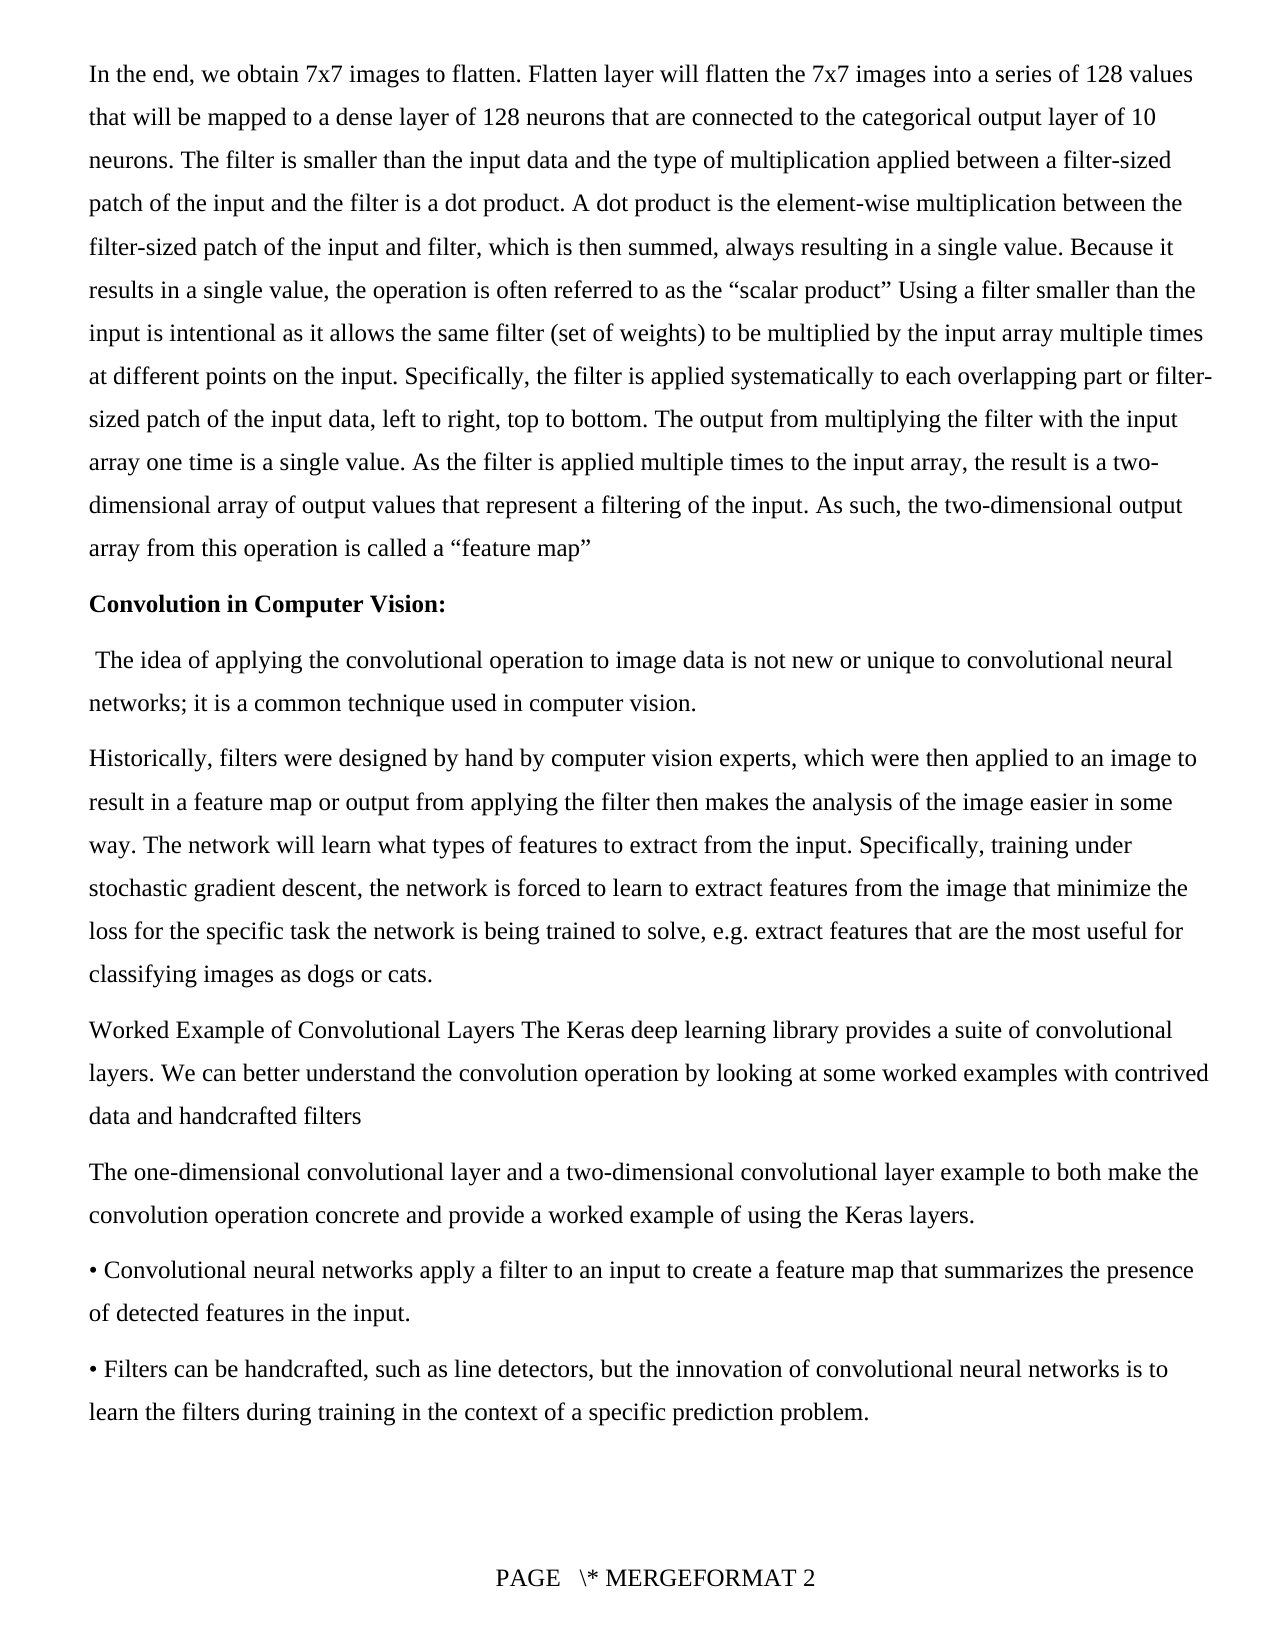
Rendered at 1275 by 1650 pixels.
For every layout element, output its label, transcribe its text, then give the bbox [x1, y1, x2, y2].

text In the end, we obtain 7x7 images to flatten. Flatten layer will flatten the 7x7 images into a series of 128 values that will be mapped to a dense layer of 128 neurons that are connected to the categorical output layer of 10 neurons. The filter is smaller than the input data and the type of multiplication applied between a filter-sized patch of the input and the filter is a dot product. A dot product is the element-wise multiplication between the filter-sized patch of the input and filter, which is then summed, always resulting in a single value. Because it results in a single value, the operation is often referred to as the “scalar product” Using a filter smaller than the input is intentional as it allows the same filter (set of weights) to be multiplied by the input array multiple times at different points on the input. Specifically, the filter is applied systematically to each overlapping part or filter-sized patch of the input data, left to right, top to bottom. The output from multiplying the filter with the input array one time is a single value. As the filter is applied multiple times to the input array, the result is a two-dimensional array of output values that represent a filtering of the input. As such, the two-dimensional output array from this operation is called a “feature map” [89, 59, 1216, 562]
text • Filters can be handcrafted, such as line detectors, but the innovation of convolutional neural networks is to learn the filters during training in the context of a specific prediction problem. [89, 1354, 1216, 1426]
text Convolution in Computer Vision: [89, 589, 1216, 618]
text • Convolutional neural networks apply a filter to an input to create a feature map that summarizes the presence of detected features in the input. [89, 1255, 1216, 1327]
text Historically, filters were designed by hand by computer vision experts, which were then applied to an image to result in a feature map or output from applying the filter then makes the analysis of the image easier in some way. The network will learn what types of features to extract from the input. Specifically, training under stochastic gradient descent, the network is forced to learn to extract features from the image that minimize the loss for the specific task the network is being trained to solve, e.g. extract features that are the most useful for classifying images as dogs or cats. [89, 743, 1216, 988]
text Worked Example of Convolutional Layers The Keras deep learning library provides a suite of convolutional layers. We can better understand the convolution operation by looking at some worked examples with contrived data and handcrafted filters [89, 1015, 1216, 1130]
text The one-dimensional convolutional layer and a two-dimensional convolutional layer example to both make the convolution operation concrete and provide a worked example of using the Keras layers. [89, 1157, 1216, 1228]
text The idea of applying the convolutional operation to image data is not new or unique to convolutional neural networks; it is a common technique used in computer vision. [89, 645, 1216, 717]
